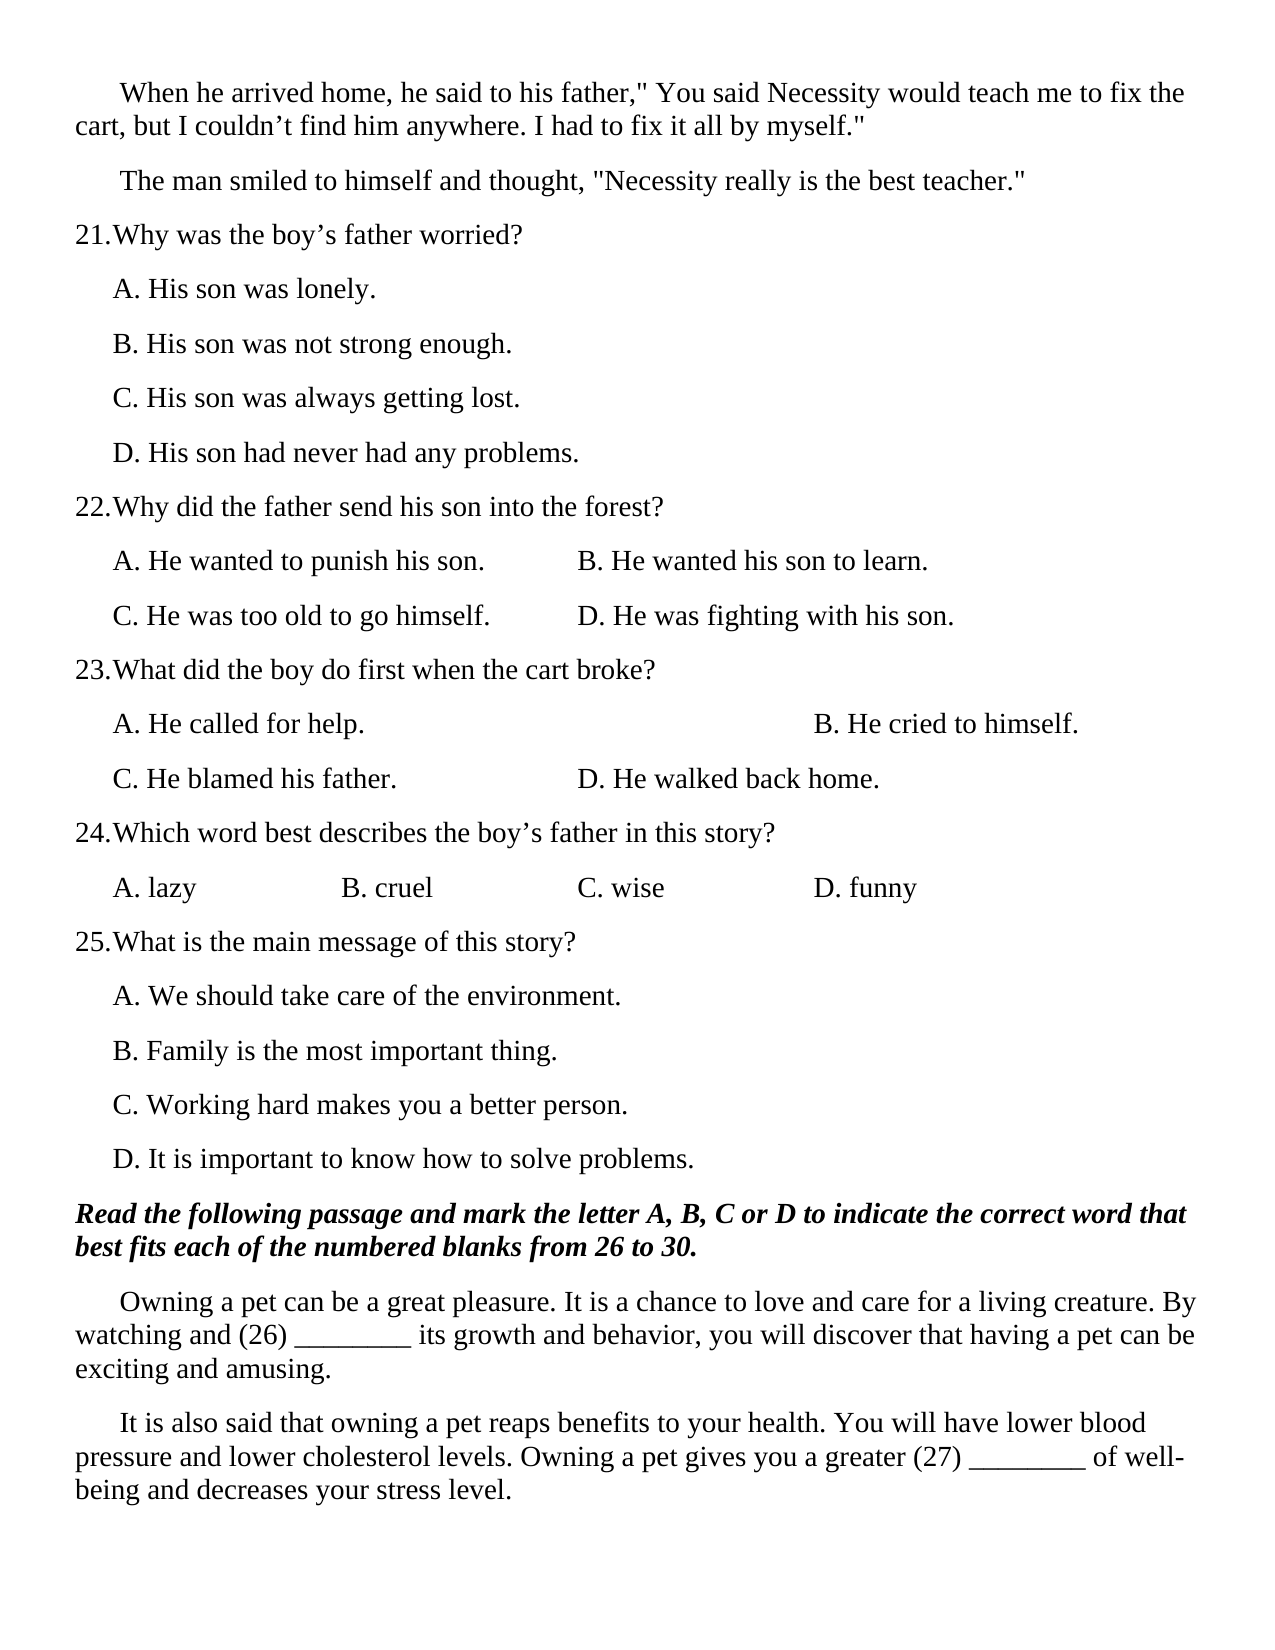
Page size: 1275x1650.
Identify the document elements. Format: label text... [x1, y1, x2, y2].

text It is also said that owning a pet reaps benefits to your health. You will have lower blood pressure and lower cholesterol levels. Owning a pet gives you a greater (27) ________ of well-being and decreases your stress level. [75, 1405, 1200, 1506]
text A. lazy B. cruel C. wise D. funny [75, 870, 1200, 903]
text 24. Which word best describes the boy’s father in this story? [75, 815, 1200, 849]
text A. He called for help. B. He cried to himself. [75, 707, 1200, 740]
text C. He blamed his father. D. He walked back home. [75, 761, 1200, 794]
text Owning a pet can be a great pleasure. It is a chance to love and care for a living creature. By watching and (26) ________ its growth and behavior, you will discover that having a pet can be exciting and amusing. [75, 1284, 1200, 1384]
text 21. Why was the boy’s father worried? [75, 217, 1200, 251]
text Read the following passage and mark the letter A, B, C or D to indicate the correct word that best fits each of the numbered blanks from 26 to 30. [75, 1196, 1200, 1263]
text When he arrived home, he said to his father," You said Necessity would teach me to fix the cart, but I couldn’t find him anywhere. I had to fix it all by myself." [75, 75, 1200, 142]
text 25. What is the main message of this story? [75, 924, 1200, 958]
text C. Working hard makes you a better person. [112, 1087, 1200, 1121]
text D. His son had never had any problems. [112, 435, 1200, 468]
text B. His son was not strong enough. [112, 326, 1200, 359]
text C. He was too old to go himself. D. He was fighting with his son. [75, 598, 1200, 631]
text A. We should take care of the environment. [112, 978, 1200, 1012]
text B. Family is the most important thing. [112, 1033, 1200, 1066]
text A. He wanted to punish his son. B. He wanted his son to learn. [75, 543, 1200, 577]
text A. His son was lonely. [112, 272, 1200, 305]
text The man smiled to himself and thought, "Necessity really is the best teacher." [75, 163, 1200, 196]
text C. His son was always getting lost. [112, 380, 1200, 414]
text 23. What did the boy do first when the cart broke? [75, 652, 1200, 686]
text 22. Why did the father send his son into the forest? [75, 489, 1200, 523]
text D. It is important to know how to solve problems. [112, 1142, 1200, 1175]
